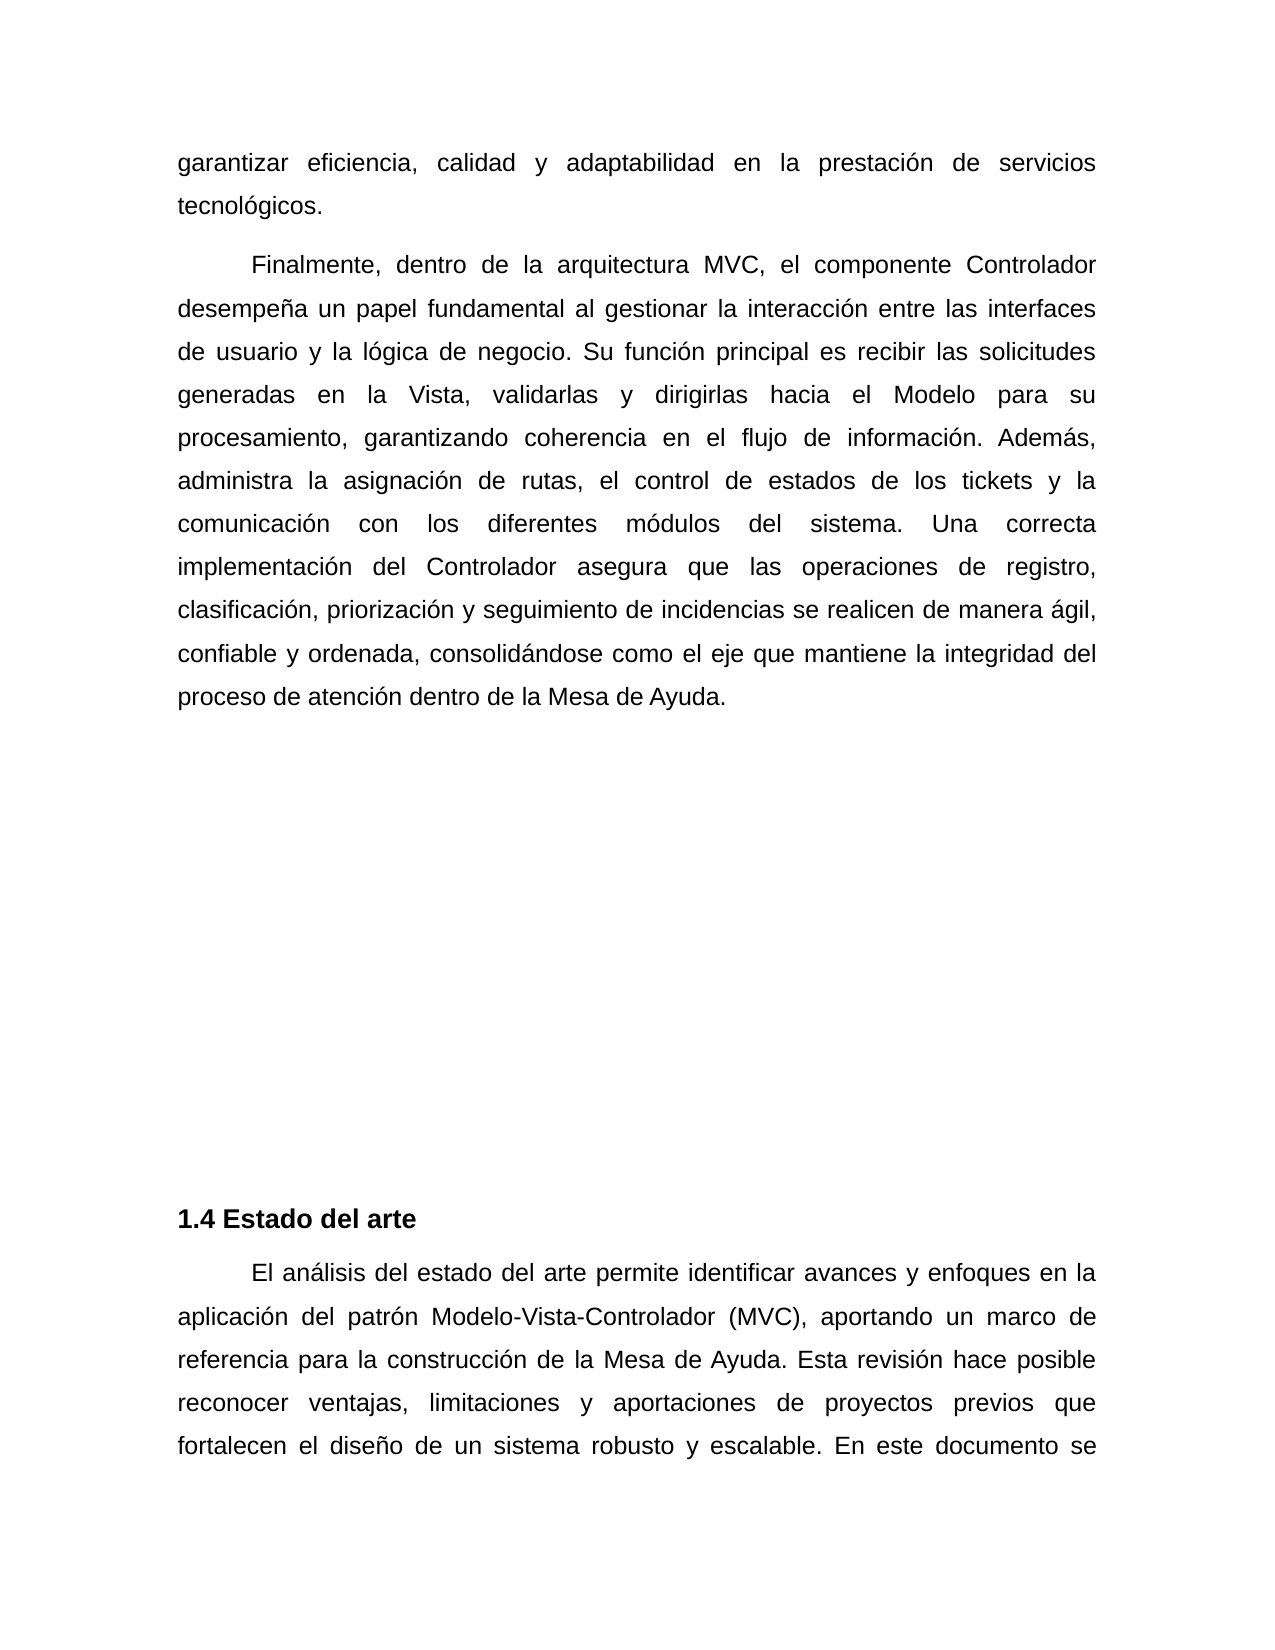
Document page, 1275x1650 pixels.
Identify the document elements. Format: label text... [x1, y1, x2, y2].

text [177, 1258, 1098, 1460]
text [177, 148, 1098, 219]
text Finalmente, dentro de la arquitectura MVC, el componente Controlador desempeña un papel fundamental al gestionar la interacción entre las interfaces de usuario y la lógica de negocio. Su función principal es recibir las solicitudes generadas en la Vista, validarlas y dirigirlas hacia el Modelo para su procesamiento, garantizando coherencia en el flujo de información. Además, administra la asignación de rutas, el control de estados de los tickets y la comunicación con los diferentes módulos del sistema. Una correcta implementación del Controlador asegura que las operaciones de registro, clasificación, priorización y seguimiento de incidencias se realicen de manera ágil, confiable y ordenada, consolidándose como el eje que mantiene la integridad del proceso de atención dentro de la Mesa de Ayuda. [177, 251, 1098, 711]
subtitle 1.4 Estado del arte [177, 1203, 1098, 1234]
